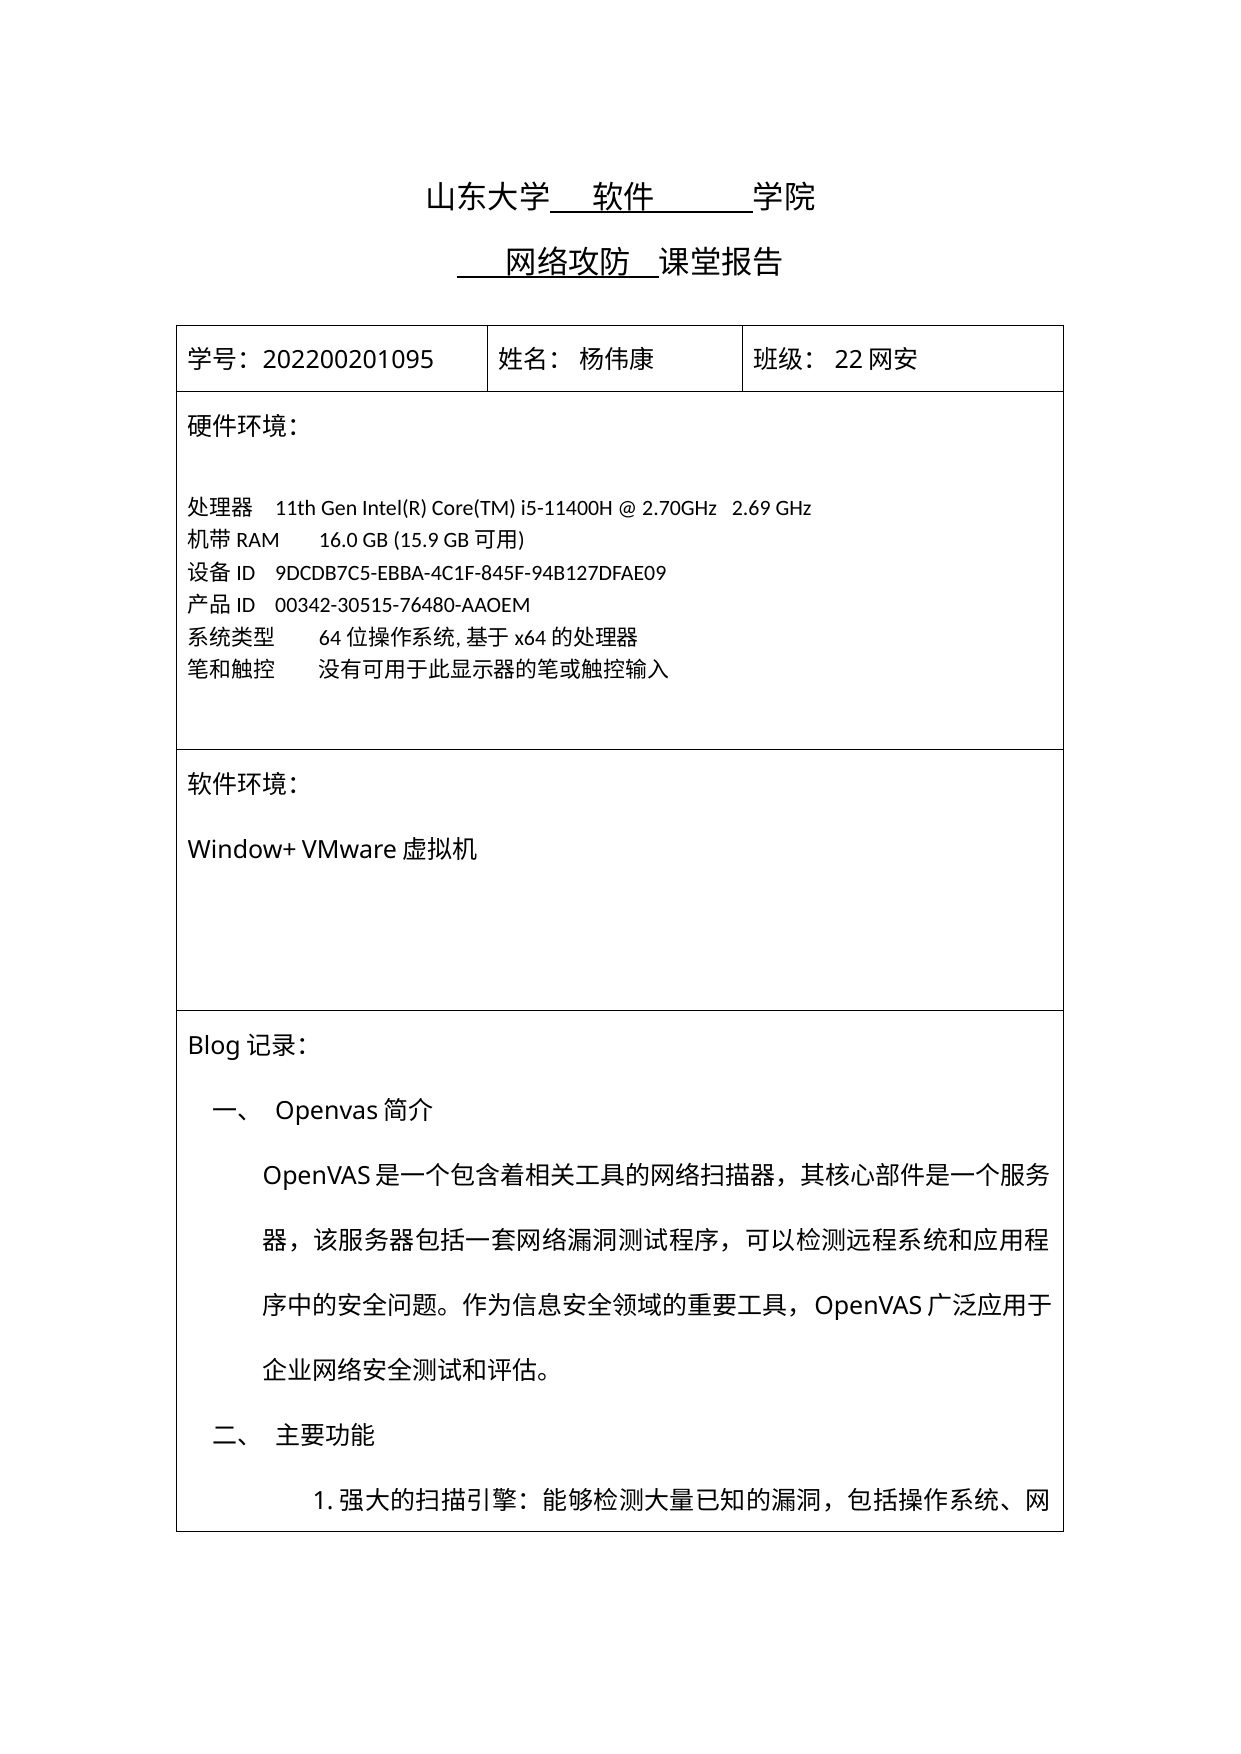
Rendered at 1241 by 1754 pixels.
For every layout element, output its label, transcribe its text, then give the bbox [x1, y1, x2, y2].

text 山东大学 软件 学院 [187, 162, 1053, 227]
text 网络攻防 课堂报告 [187, 227, 1053, 292]
table_header 姓名： 杨伟康 [488, 326, 742, 391]
table_header 学号：202200201095 [177, 326, 487, 391]
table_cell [177, 1011, 1063, 1531]
table_header 班级： 22网安 [743, 326, 1063, 391]
table_cell 软件环境： Window+ VMware虚拟机 [177, 750, 1063, 1010]
table_cell 硬件环境： 处理器 11th Gen Intel(R) Core(TM) i5-11400H @ 2.70GHz 2.69 GHz 机带 RAM 16.0 GB (15.9 GB 可用) 设备 ID 9DCDB7C5-EBBA-4C1F-845F-94B127DFAE09 产品 ID 00342-30515-76480-AAOEM 系统类型 64 位操作系统, 基于 x64 的处理器 笔和触控 没有可用于此显示器的笔或触控输入 [177, 392, 1063, 749]
